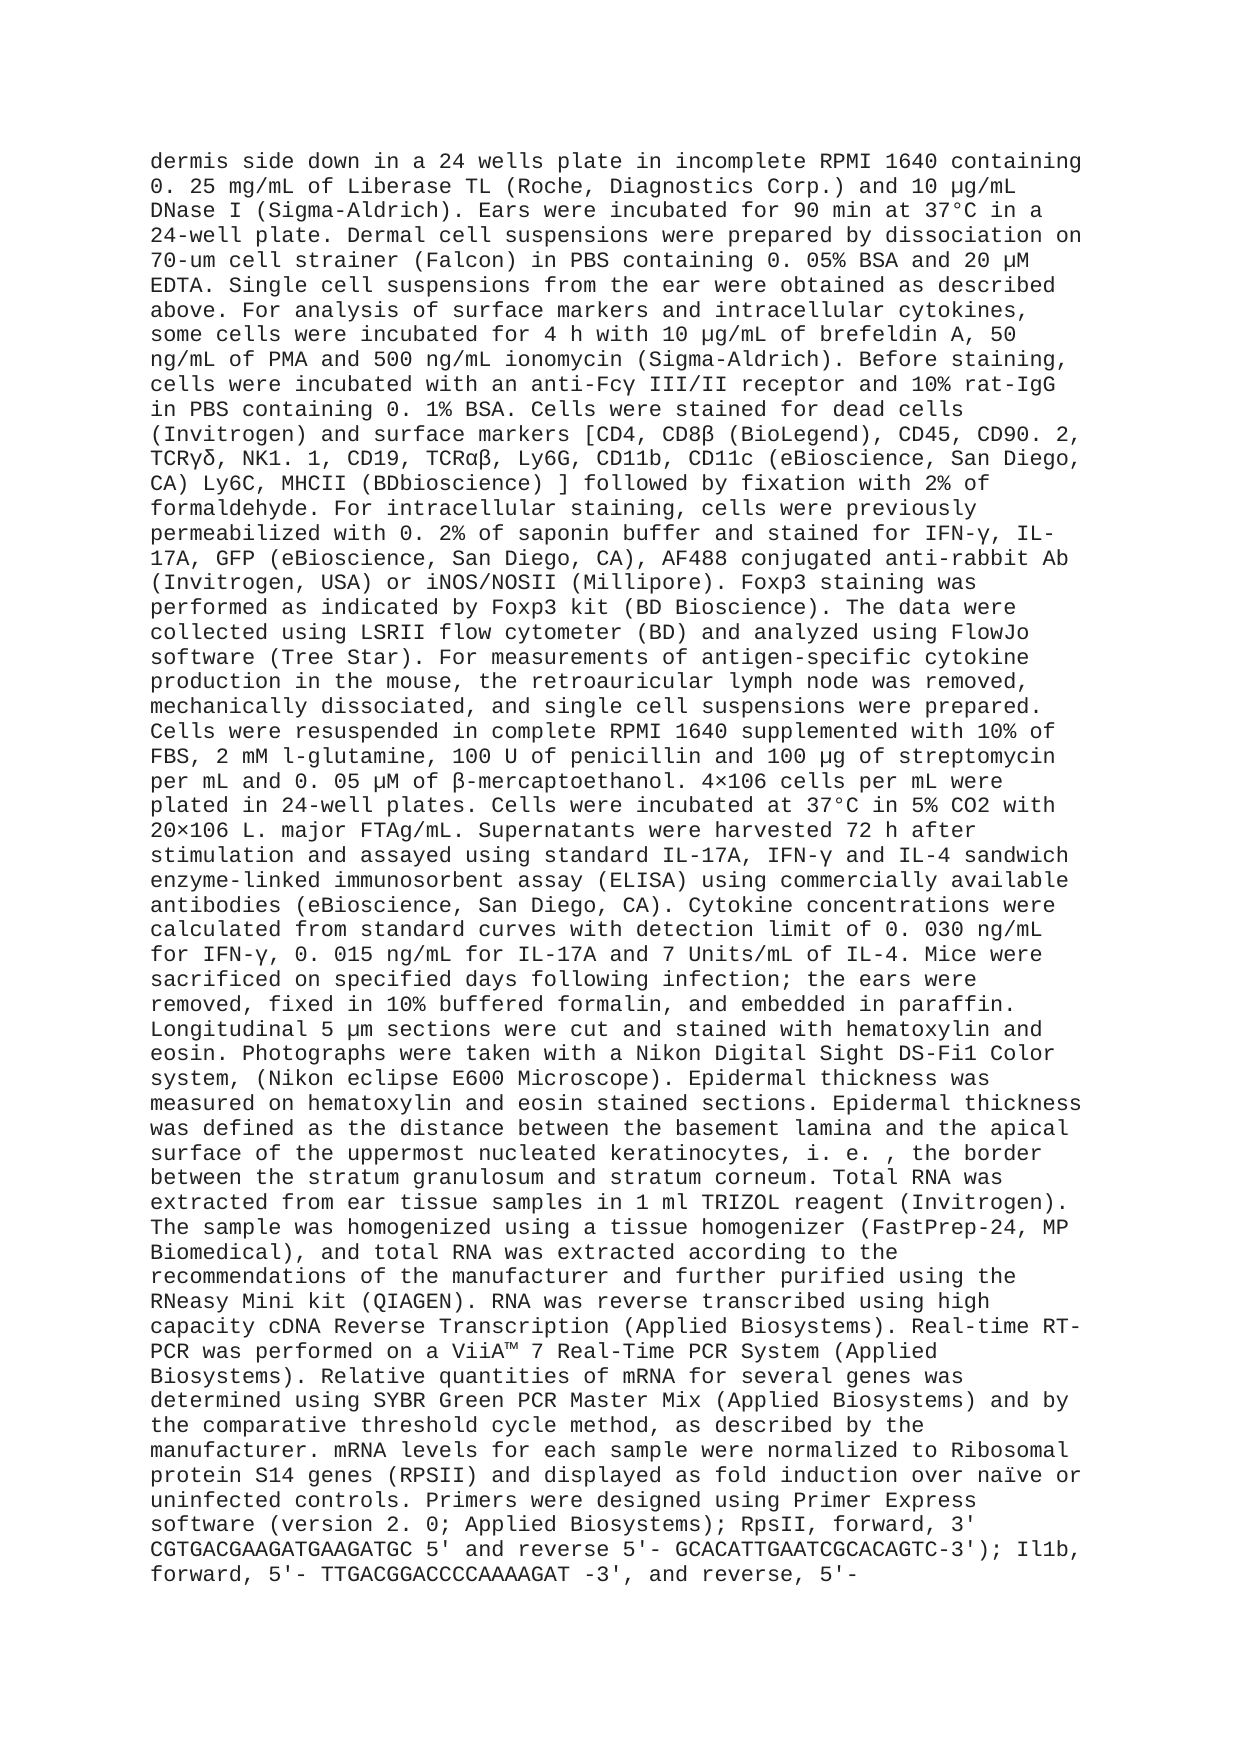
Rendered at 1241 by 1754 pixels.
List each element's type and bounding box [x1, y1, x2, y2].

text [150, 150, 1090, 1588]
